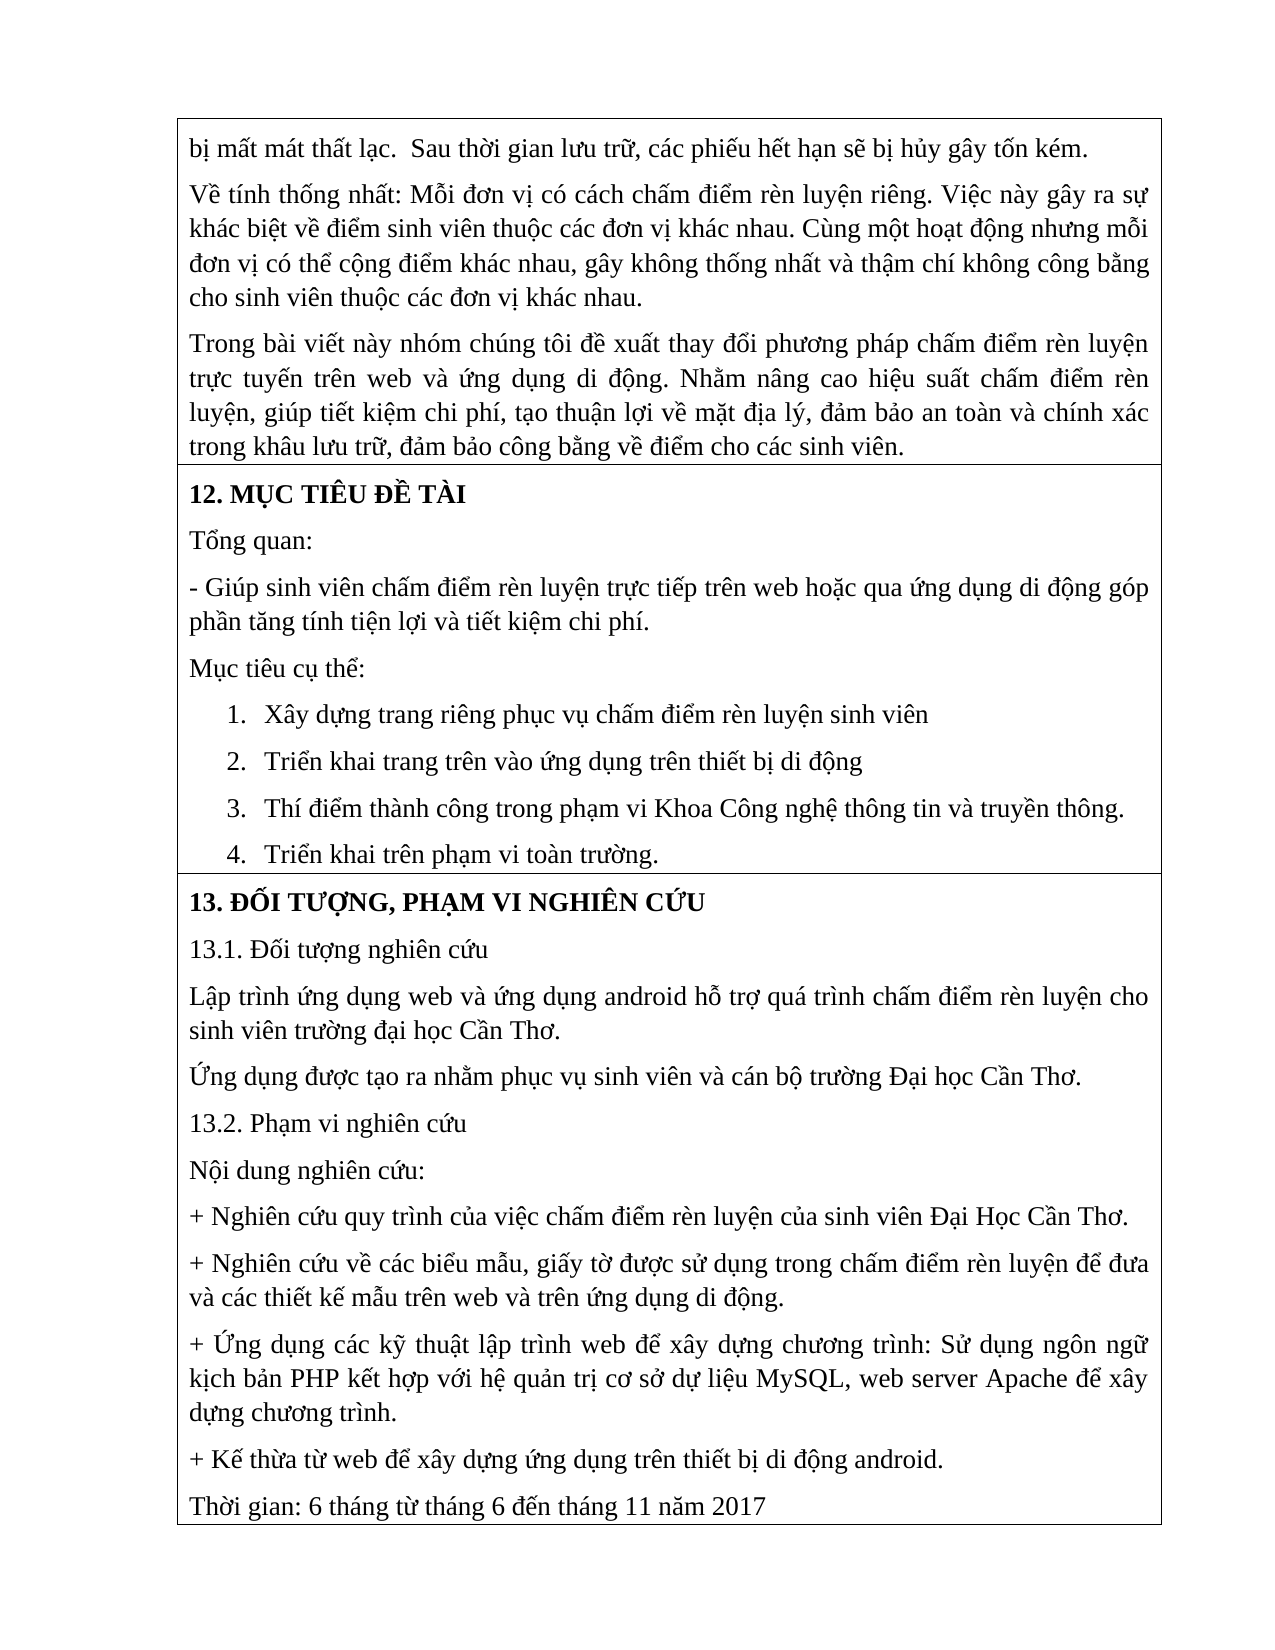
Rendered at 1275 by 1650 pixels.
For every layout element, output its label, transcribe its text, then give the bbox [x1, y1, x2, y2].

table_cell 12. MỤC TIÊU ĐỀ TÀI Tổng quan: - Giúp sinh viên chấm điểm rèn luyện trực tiếp trên web hoặc qua ứng dụng di động góp phần tăng tính tiện lợi và tiết kiệm chi phí. Mục tiêu cụ thể: Xây dựng trang riêng phục vụ chấm điểm rèn luyện sinh viên Triển khai trang trên vào ứng dụng trên thiết bị di động Thí điểm thành công trong phạm vi Khoa Công nghệ thông tin và truyền thông. Triển khai trên phạm vi toàn trường. [178, 465, 1161, 873]
